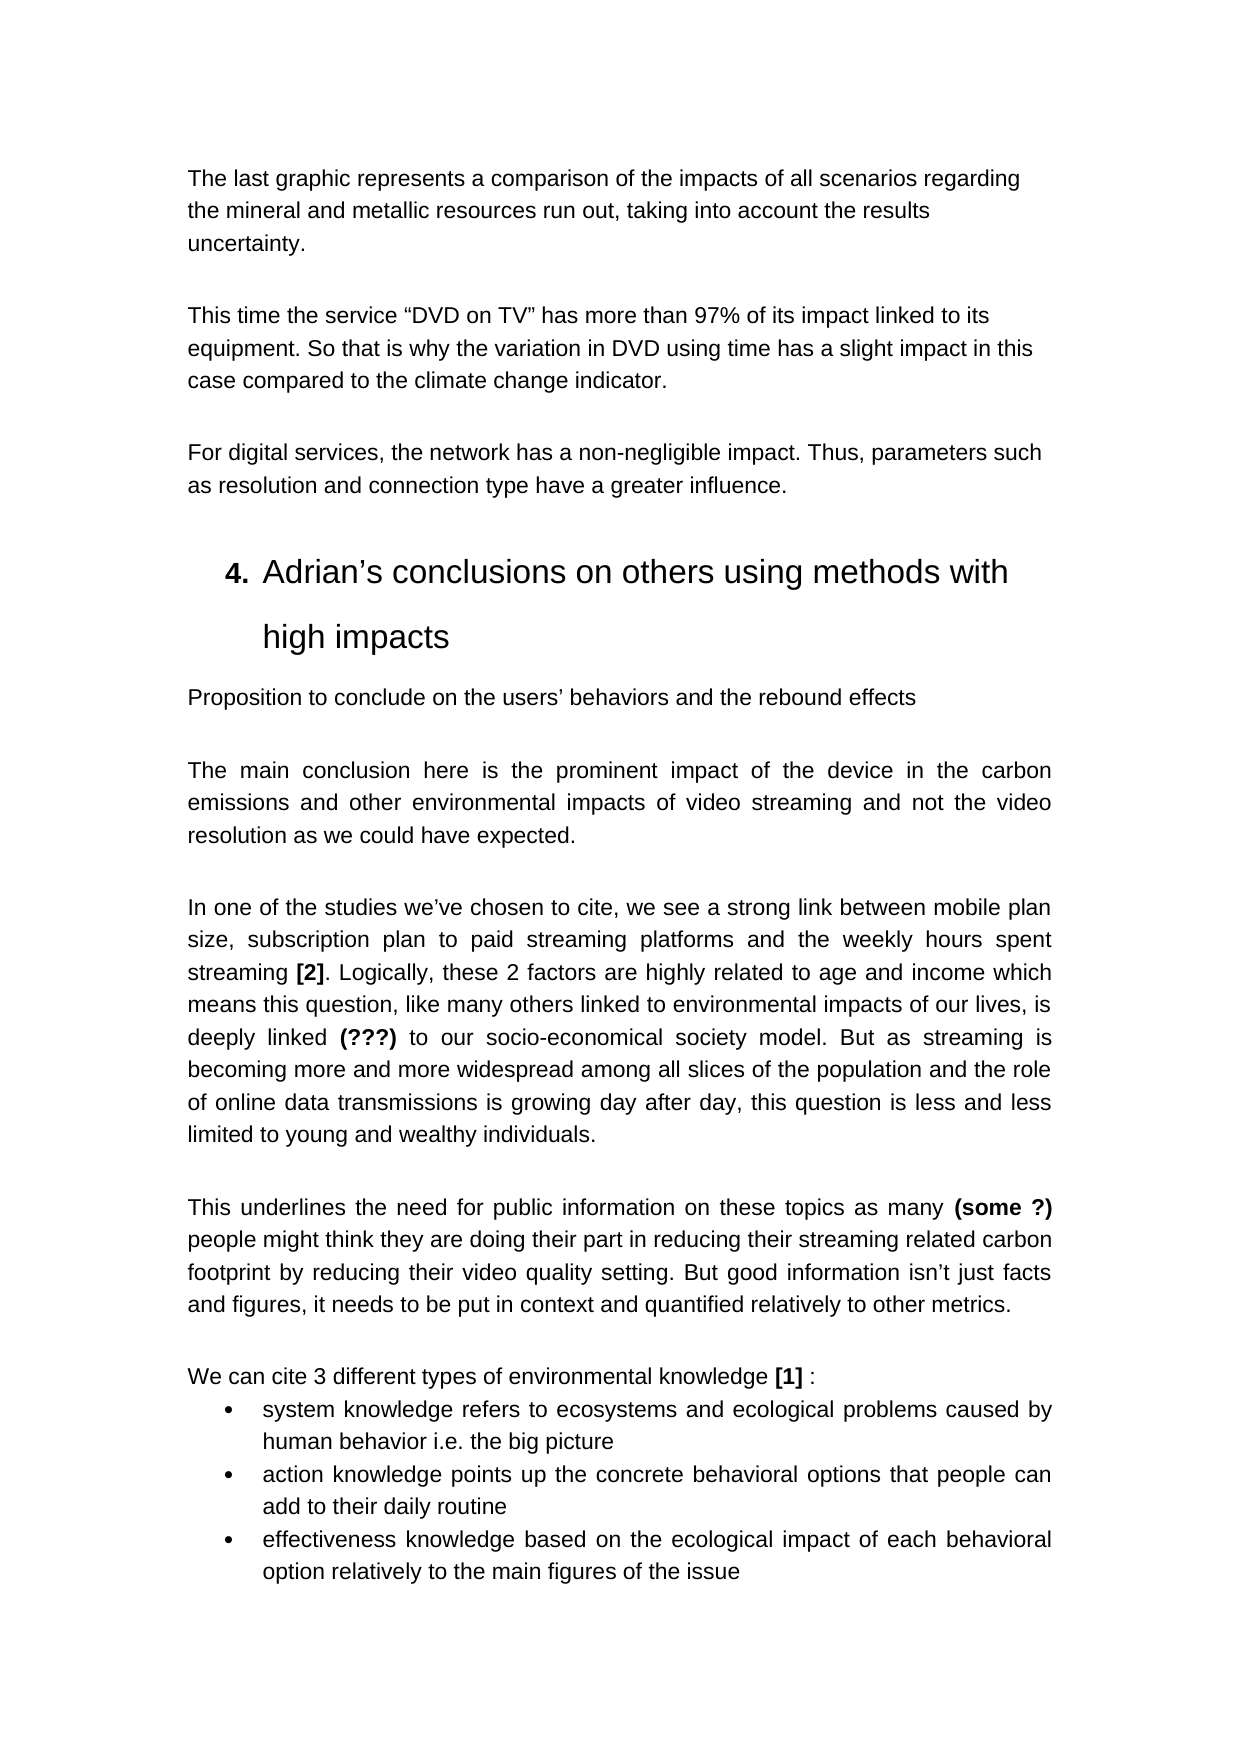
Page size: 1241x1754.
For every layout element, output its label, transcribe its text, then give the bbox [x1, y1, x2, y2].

text Proposition to conclude on the users’ behaviors and the rebound effects [187, 681, 1053, 714]
list system knowledge refers to ecosystems and ecological problems caused by human behavior i.e. the big picture [225, 1393, 1053, 1458]
text For digital services, the network has a non-negligible impact. Thus, parameters such as resolution and connection type have a greater influence. [187, 436, 1053, 501]
list effectiveness knowledge based on the ecological impact of each behavioral option relatively to the main figures of the issue [225, 1523, 1053, 1588]
list action knowledge points up the concrete behavioral options that people can add to their daily routine [225, 1458, 1053, 1523]
subtitle Adrian’s conclusions on others using methods with high impacts [225, 539, 1053, 669]
text This underlines the need for public information on these topics as many (some ?) people might think they are doing their part in reducing their streaming related carbon footprint by reducing their video quality setting. But good information isn’t just facts and figures, it needs to be put in context and quantified relatively to other metrics. [187, 1190, 1053, 1320]
text We can cite 3 different types of environmental knowledge [1] : [187, 1360, 1053, 1393]
text In one of the studies we’ve chosen to cite, we see a strong link between mobile plan size, subscription plan to paid streaming platforms and the weekly hours spent streaming [2]. Logically, these 2 factors are highly related to age and income which means this question, like many others linked to environmental impacts of our lives, is deeply linked (???) to our socio-economical society model. But as streaming is becoming more and more widespread among all slices of the population and the role of online data transmissions is growing day after day, this question is less and less limited to young and wealthy individuals. [187, 891, 1053, 1151]
text The main conclusion here is the prominent impact of the device in the carbon emissions and other environmental impacts of video streaming and not the video resolution as we could have expected. [187, 753, 1053, 851]
text The last graphic represents a comparison of the impacts of all scenarios regarding the mineral and metallic resources run out, taking into account the results uncertainty. [187, 162, 1053, 259]
text This time the service “DVD on TV” has more than 97% of its impact linked to its equipment. So that is why the variation in DVD using time has a slight impact in this case compared to the climate change indicator. [187, 299, 1053, 397]
